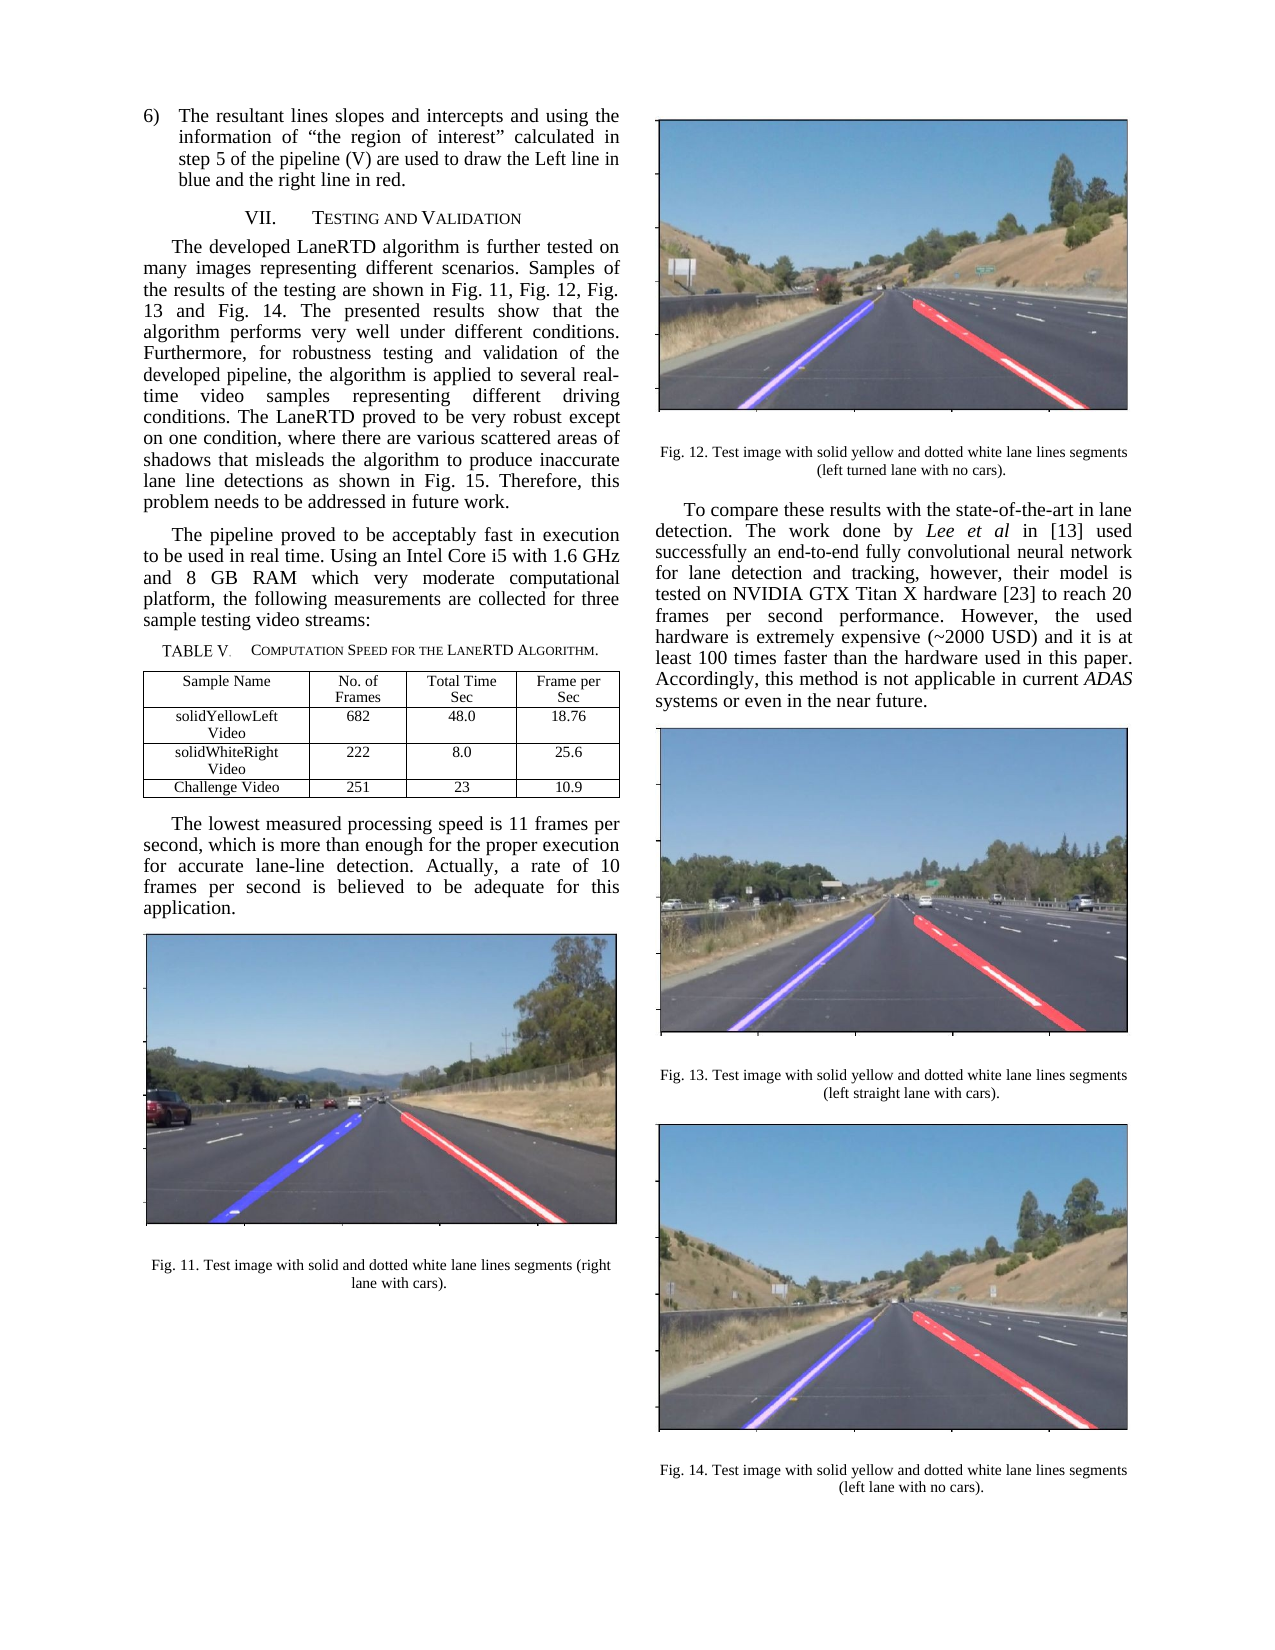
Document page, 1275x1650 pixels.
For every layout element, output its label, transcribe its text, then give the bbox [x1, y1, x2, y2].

table_header Sample Name [144, 672, 309, 707]
table_header No. of Frames [310, 672, 406, 707]
text To compare these results with the state-of-the-art in lane detection. The work done by Lee et al in [13] used successfully an end-to-end fully convolutional neural network for lane detection and tracking, however, their model is tested on NVIDIA GTX Titan X hardware [23] to reach 20 frames per second performance. However, the used hardware is extremely expensive (~2000 USD) and it is at least 100 times faster than the hardware used in this paper. Accordingly, this method is not applicable in current ADAS systems or even in the near future. [655, 499, 1133, 711]
table_header Total Time Sec [407, 672, 516, 707]
list The resultant lines slopes and intercepts and using the information of “the region of interest” calculated in step 5 of the pipeline (V) are used to draw the Left line in blue and the right line in red. [143, 106, 620, 191]
table_cell Challenge Video [144, 780, 309, 797]
table_cell 222 [310, 744, 406, 779]
table_header Frame per Sec [517, 672, 619, 707]
table_cell 23 [407, 780, 516, 797]
text The pipeline proved to be acceptably fast in execution to be used in real time. Using an Intel Core i5 with 1.6 GHz and 8 GB RAM which very moderate computational platform, the following measurements are collected for three sample testing video streams: [143, 525, 620, 631]
list TESTING AND VALIDATION [244, 206, 620, 229]
text Fig. 12. Test image with solid yellow and dotted white lane lines segments [624, 443, 1163, 461]
table_cell solidYellowLeft Video [144, 708, 309, 743]
picture [162, 644, 231, 657]
text COMPUTATION SPEED FOR THE LANERTD ALGORITHM. [251, 641, 620, 659]
picture [655, 116, 1130, 412]
picture [655, 1122, 1131, 1432]
text (left straight lane with cars). [700, 1084, 1122, 1102]
picture [655, 723, 1132, 1036]
text (left lane with no cars). [624, 1478, 1198, 1496]
text lane with cars). [351, 1273, 620, 1291]
text The lowest measured processing speed is 11 frames per second, which is more than enough for the proper execution for accurate lane-line detection. Actually, a rate of 10 frames per second is believed to be adequate for this application. [143, 813, 620, 919]
text Fig. 11. Test image with solid and dotted white lane lines segments (right [151, 1256, 620, 1273]
table_cell 682 [310, 708, 406, 743]
table_cell 48.0 [407, 708, 516, 743]
text (left turned lane with no cars). [624, 461, 1198, 479]
table_cell 25.6 [517, 744, 619, 779]
text Fig. 13. Test image with solid yellow and dotted white lane lines segments [624, 1066, 1163, 1084]
picture [143, 931, 619, 1226]
table_cell 18.76 [517, 708, 619, 743]
table_cell 251 [310, 780, 406, 797]
table_cell 10.9 [517, 780, 619, 797]
table_cell solidWhiteRight Video [144, 744, 309, 779]
table_cell 8.0 [407, 744, 516, 779]
text Fig. 14. Test image with solid yellow and dotted white lane lines segments [624, 1461, 1162, 1478]
text The developed LaneRTD algorithm is further tested on many images representing different scenarios. Samples of the results of the testing are shown in Fig. 11, Fig. 12, Fig. 13 and Fig. 14. The presented results show that the algorithm performs very well under different conditions. Furthermore, for robustness testing and validation of the developed pipeline, the algorithm is applied to several real-time video samples representing different driving conditions. The LaneRTD proved to be very robust except on one condition, where there are various scattered areas of shadows that misleads the algorithm to produce inaccurate lane line detections as shown in Fig. 15. Therefore, this problem needs to be addressed in future work. [143, 237, 620, 513]
